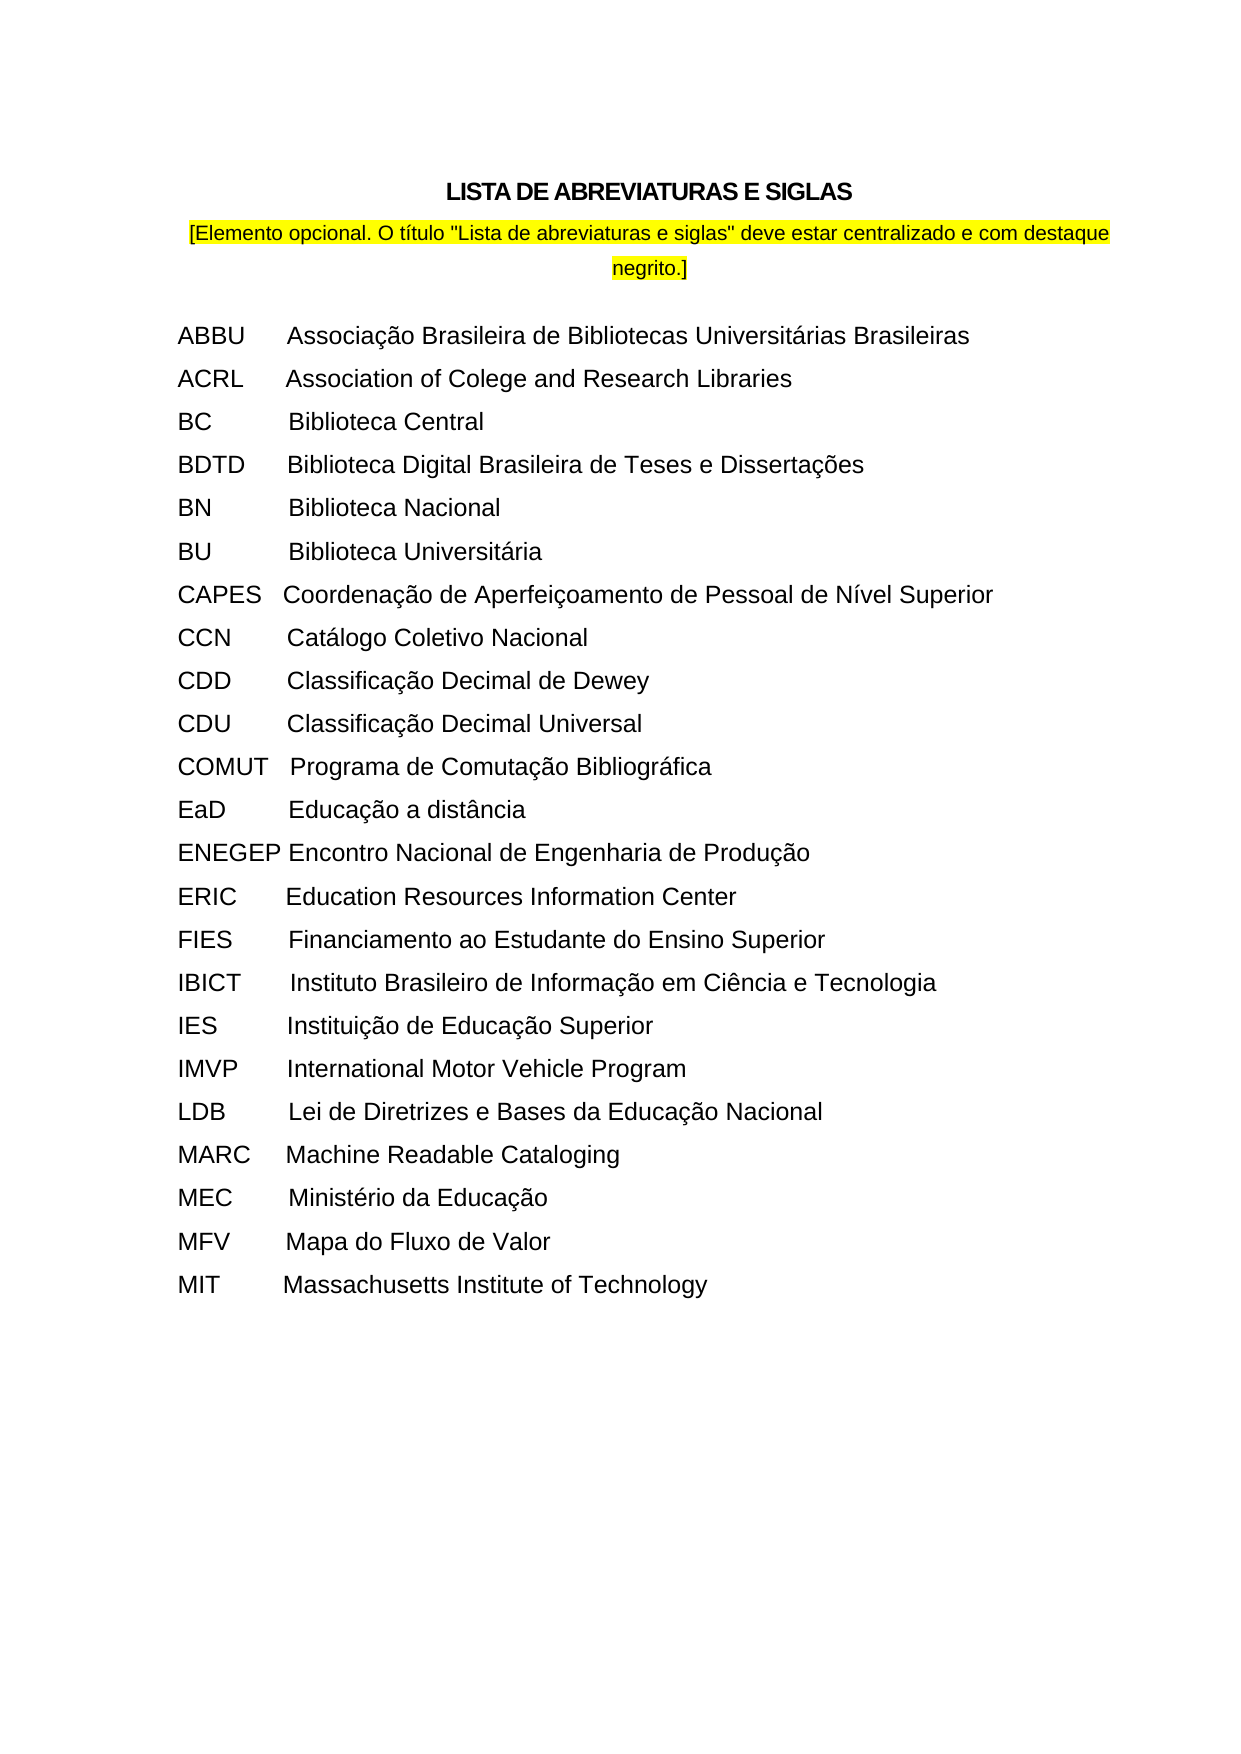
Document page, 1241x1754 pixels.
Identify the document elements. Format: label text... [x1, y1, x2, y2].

text BN Biblioteca Nacional [177, 493, 1122, 522]
text ABBU Associação Brasileira de Bibliotecas Universitárias Brasileiras [177, 321, 1122, 350]
text ERIC Education Resources Information Center [177, 882, 1122, 910]
text CAPES Coordenação de Aperfeiçoamento de Pessoal de Nível Superior [177, 580, 1122, 608]
text ACRL Association of Colege and Research Libraries [177, 364, 1122, 393]
text FIES Financiamento ao Estudante do Ensino Superior [177, 925, 1122, 953]
text [Elemento opcional. O título "Lista de abreviaturas e siglas" deve estar centralizado e com destaque negrito.] [177, 220, 1122, 280]
text BC Biblioteca Central [177, 407, 1122, 436]
text EaD Educação a distância [177, 795, 1122, 824]
text COMUT Programa de Comutação Bibliográfica [177, 752, 1122, 781]
text CCN Catálogo Coletivo Nacional [177, 623, 1122, 652]
text MEC Ministério da Educação [177, 1183, 1122, 1212]
text CDD Classificação Decimal de Dewey [177, 666, 1122, 695]
text MIT Massachusetts Institute of Technology [177, 1270, 1122, 1298]
title LISTA DE ABREVIATURAS E SIGLAS [177, 177, 1122, 206]
text MFV Mapa do Fluxo de Valor [177, 1227, 1122, 1255]
text ENEGEP Encontro Nacional de Engenharia de Produção [177, 838, 1122, 867]
text BDTD Biblioteca Digital Brasileira de Teses e Dissertações [177, 450, 1122, 479]
text BU Biblioteca Universitária [177, 537, 1122, 565]
text CDU Classificação Decimal Universal [177, 709, 1122, 738]
text MARC Machine Readable Cataloging [177, 1140, 1122, 1169]
text IBICT Instituto Brasileiro de Informação em Ciência e Tecnologia [177, 968, 1122, 997]
text IES Instituição de Educação Superior [177, 1011, 1122, 1040]
text IMVP International Motor Vehicle Program [177, 1054, 1122, 1083]
text LDB Lei de Diretrizes e Bases da Educação Nacional [177, 1097, 1122, 1126]
